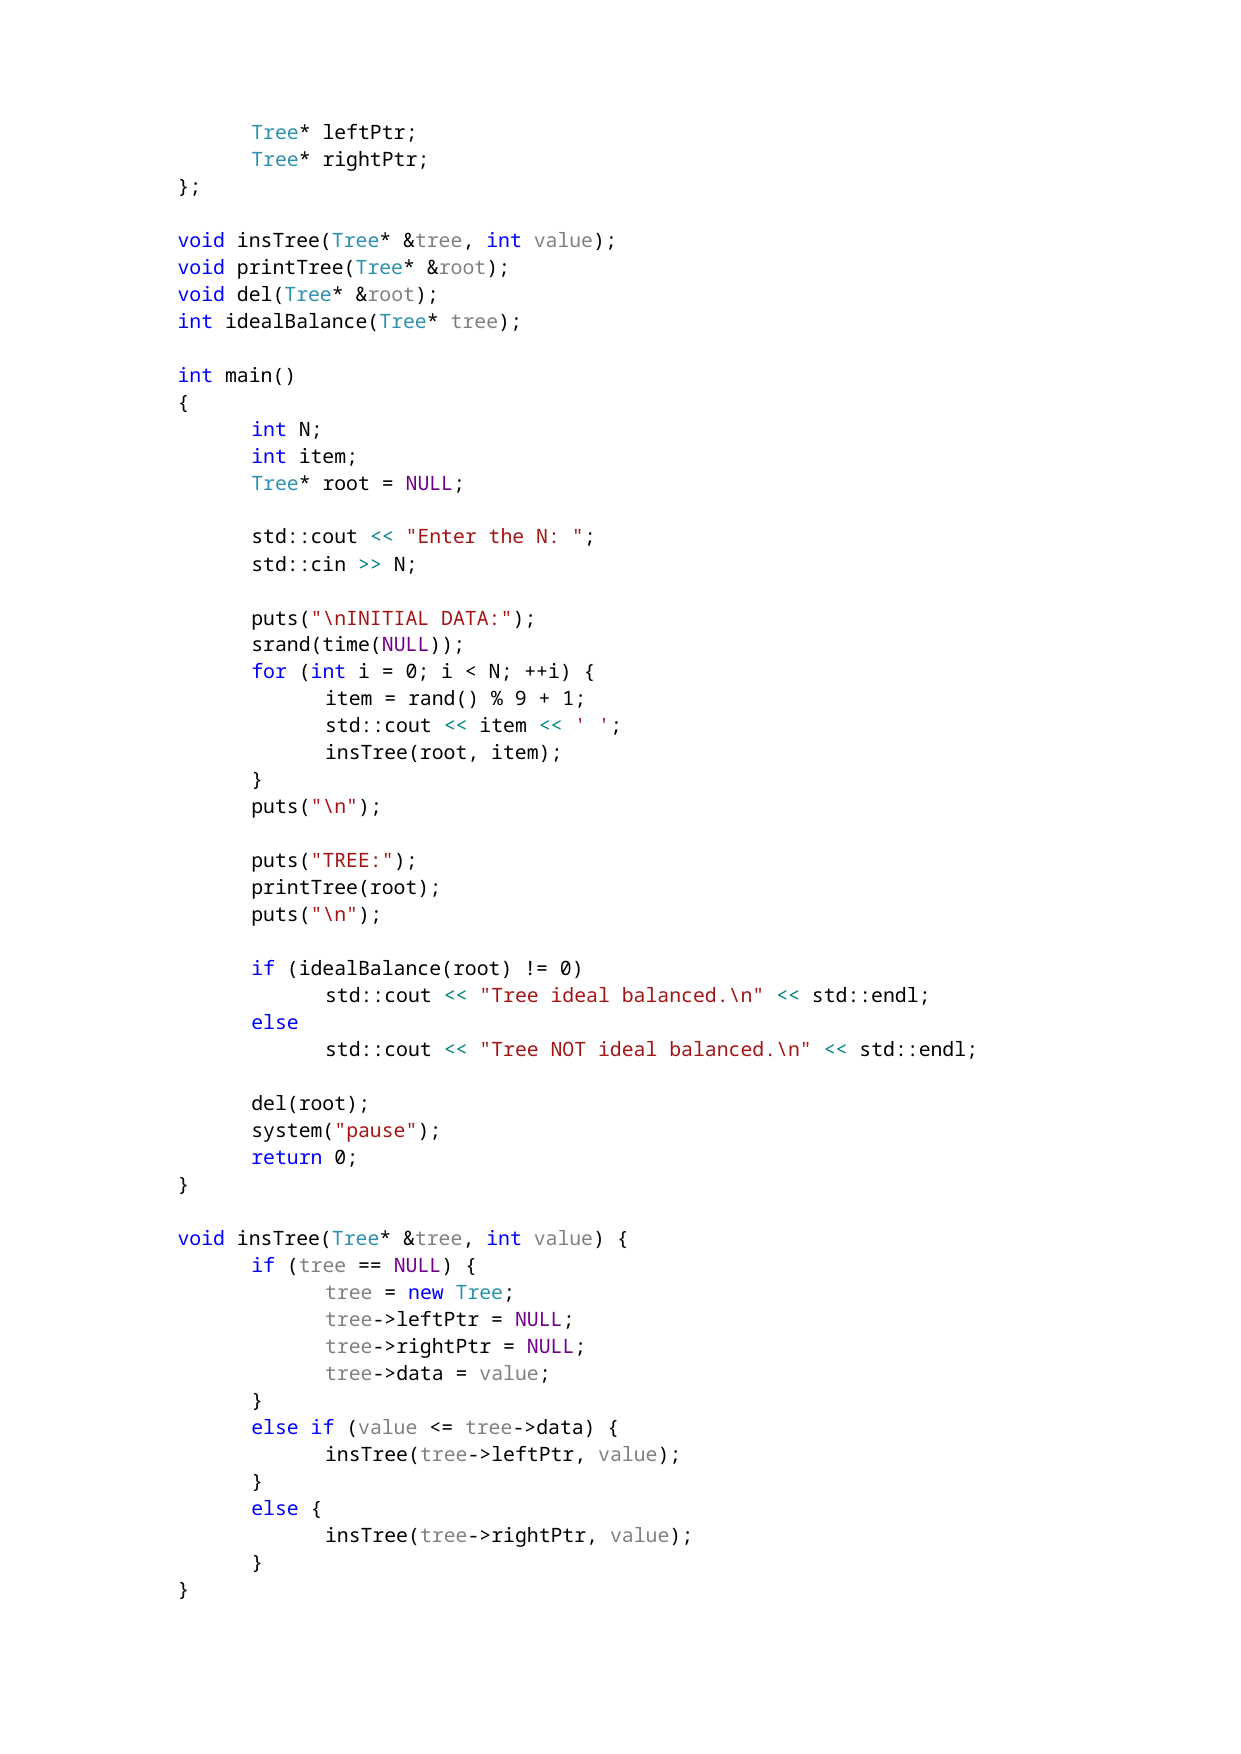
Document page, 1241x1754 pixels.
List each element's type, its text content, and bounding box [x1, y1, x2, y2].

text insTree(tree->leftPtr, value); [177, 1440, 1152, 1467]
text void insTree(Tree* &tree, int value); [177, 226, 1152, 253]
text std::cout << "Tree ideal balanced.\n" << std::endl; [177, 981, 1152, 1008]
text return 0; [177, 1143, 1152, 1170]
text std::cout << "Tree NOT ideal balanced.\n" << std::endl; [177, 1035, 1152, 1062]
text tree = new Tree; [177, 1278, 1152, 1305]
text int idealBalance(Tree* tree); [177, 307, 1152, 334]
text insTree(tree->rightPtr, value); [177, 1521, 1152, 1548]
text item = rand() % 9 + 1; [177, 685, 1152, 712]
text else [177, 1008, 1152, 1035]
text int item; [177, 442, 1152, 469]
text Tree* rightPtr; [177, 145, 1152, 172]
text tree->rightPtr = NULL; [177, 1332, 1152, 1359]
text tree->leftPtr = NULL; [177, 1305, 1152, 1332]
text std::cout << item << ' '; [177, 712, 1152, 739]
text puts("\n"); [177, 793, 1152, 819]
text srand(time(NULL)); [177, 631, 1152, 658]
text printTree(root); [177, 873, 1152, 901]
text insTree(root, item); [177, 739, 1152, 766]
text puts("TREE:"); [177, 847, 1152, 873]
text int main() [177, 361, 1152, 388]
text puts("\nINITIAL DATA:"); [177, 604, 1152, 631]
text void insTree(Tree* &tree, int value) { [177, 1224, 1152, 1251]
text } [177, 1170, 1152, 1197]
text if (idealBalance(root) != 0) [177, 954, 1152, 981]
text for (int i = 0; i < N; ++i) { [177, 658, 1152, 685]
text { [177, 388, 1152, 415]
text if (tree == NULL) { [177, 1251, 1152, 1278]
text Tree* leftPtr; [177, 118, 1152, 145]
text } [177, 766, 1152, 793]
text else if (value <= tree->data) { [177, 1413, 1152, 1440]
text puts("\n"); [177, 901, 1152, 927]
text std::cin >> N; [177, 550, 1152, 577]
text void del(Tree* &root); [177, 280, 1152, 307]
text } [177, 1575, 1152, 1602]
text else { [177, 1494, 1152, 1521]
text } [177, 1548, 1152, 1575]
text Tree* root = NULL; [177, 469, 1152, 496]
text del(root); [177, 1089, 1152, 1116]
text std::cout << "Enter the N: "; [177, 523, 1152, 550]
text void printTree(Tree* &root); [177, 253, 1152, 280]
text tree->data = value; [177, 1359, 1152, 1386]
text int N; [177, 415, 1152, 442]
text system("pause"); [177, 1116, 1152, 1143]
text } [177, 1467, 1152, 1494]
text }; [177, 172, 1152, 199]
text } [177, 1386, 1152, 1413]
